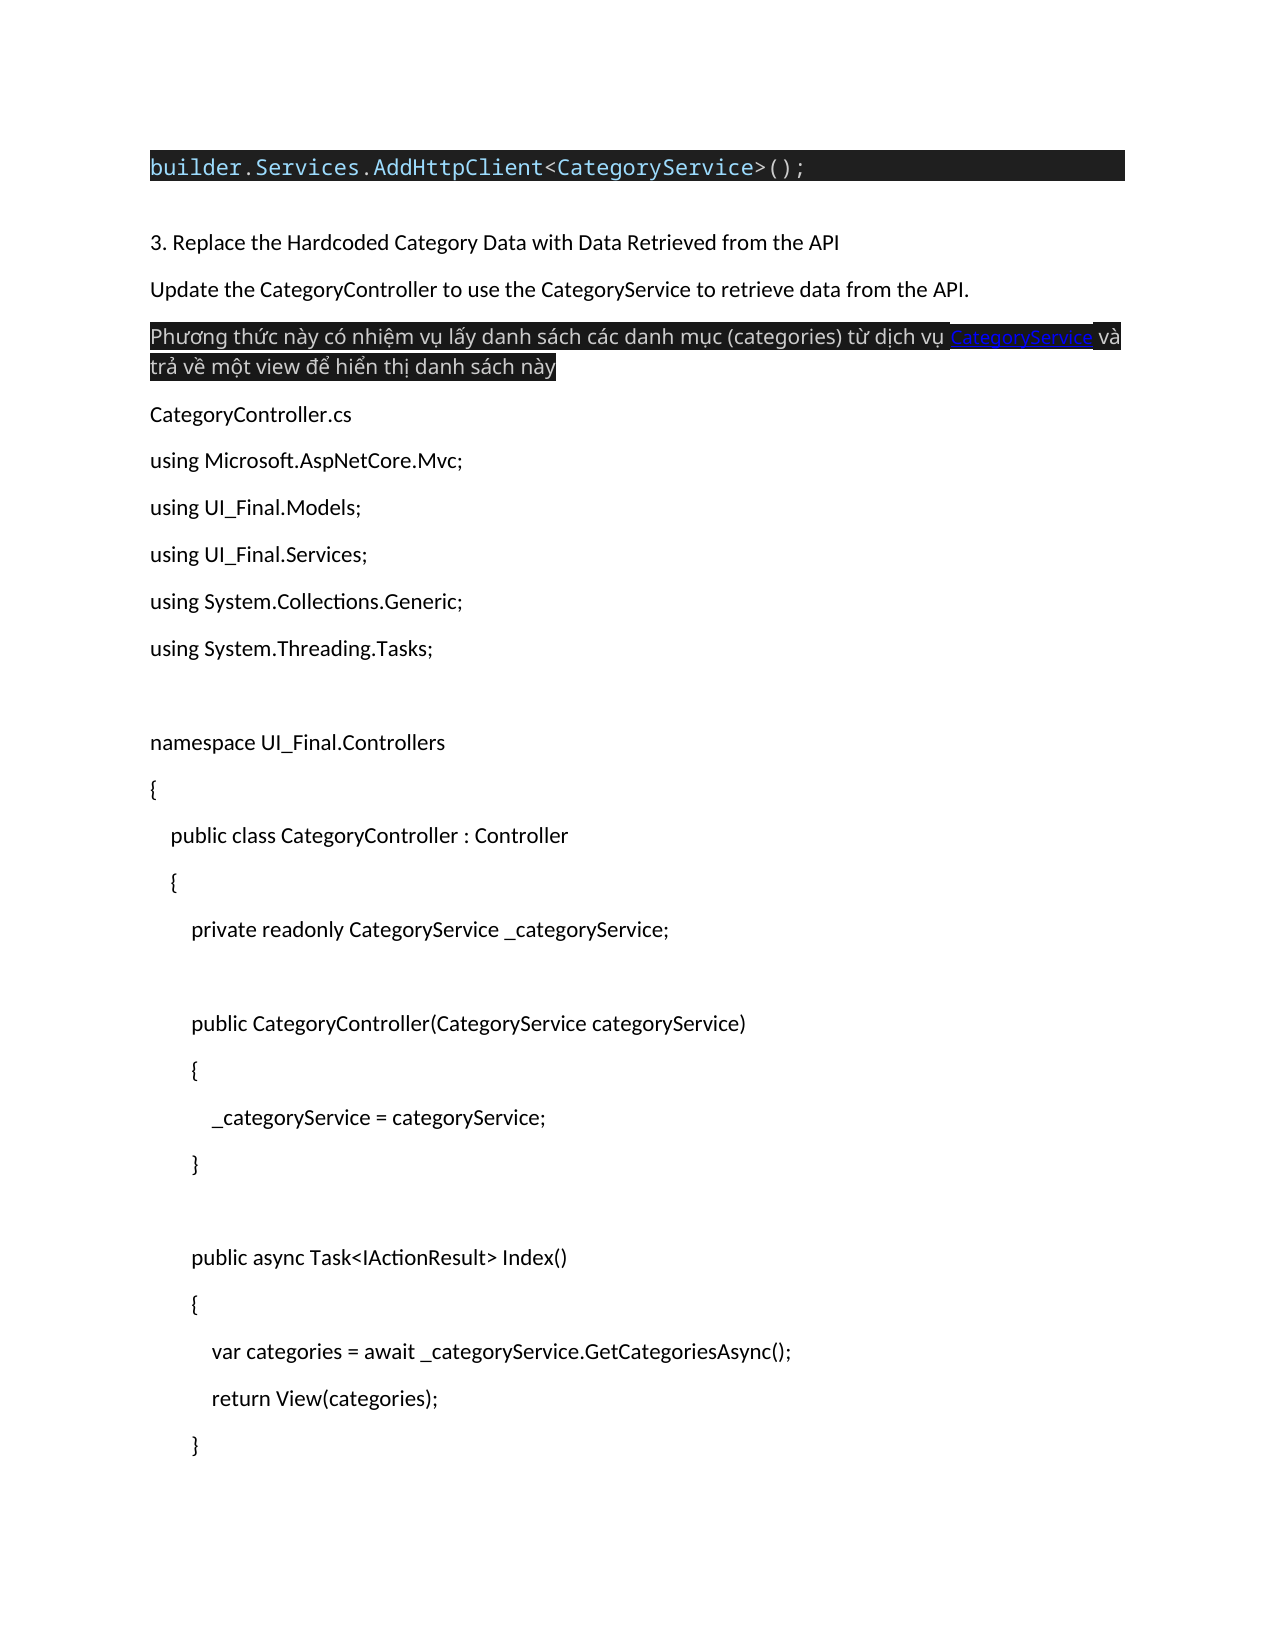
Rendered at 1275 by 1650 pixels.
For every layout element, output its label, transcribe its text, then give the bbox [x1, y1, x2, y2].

text { [150, 775, 1125, 803]
text var categories = await _categoryService.GetCategoriesAsync(); [150, 1337, 1125, 1365]
text using UI_Final.Services; [150, 540, 1125, 568]
text { [150, 868, 1125, 897]
text _categoryService = categoryService; [150, 1103, 1125, 1131]
text namespace UI_Final.Controllers [150, 728, 1125, 756]
text } [150, 1431, 1125, 1459]
text using Microsoft.AspNetCore.Mvc; [150, 447, 1125, 475]
text using UI_Final.Models; [150, 493, 1125, 522]
text { [150, 1056, 1125, 1084]
text 3. Replace the Hardcoded Category Data with Data Retrieved from the API [150, 228, 1125, 256]
text builder.Services.AddHttpClient<CategoryService>(); [150, 150, 1125, 181]
text { [150, 1290, 1125, 1318]
text Update the CategoryController to use the CategoryService to retrieve data from the API. [150, 275, 1125, 303]
text using System.Threading.Tasks; [150, 634, 1125, 662]
text private readonly CategoryService _categoryService; [150, 915, 1125, 943]
text public class CategoryController : Controller [150, 822, 1125, 850]
text using System.Collections.Generic; [150, 587, 1125, 615]
text Phương thức này có nhiệm vụ lấy danh sách các danh mục (categories) từ dịch vụ CategoryService và trả về một view để hiển thị danh sách này [150, 322, 1125, 381]
text return View(categories); [150, 1384, 1125, 1412]
text } [150, 1150, 1125, 1178]
text public CategoryController(CategoryService categoryService) [150, 1009, 1125, 1037]
text public async Task<IActionResult> Index() [150, 1243, 1125, 1272]
text CategoryController.cs [150, 400, 1125, 428]
